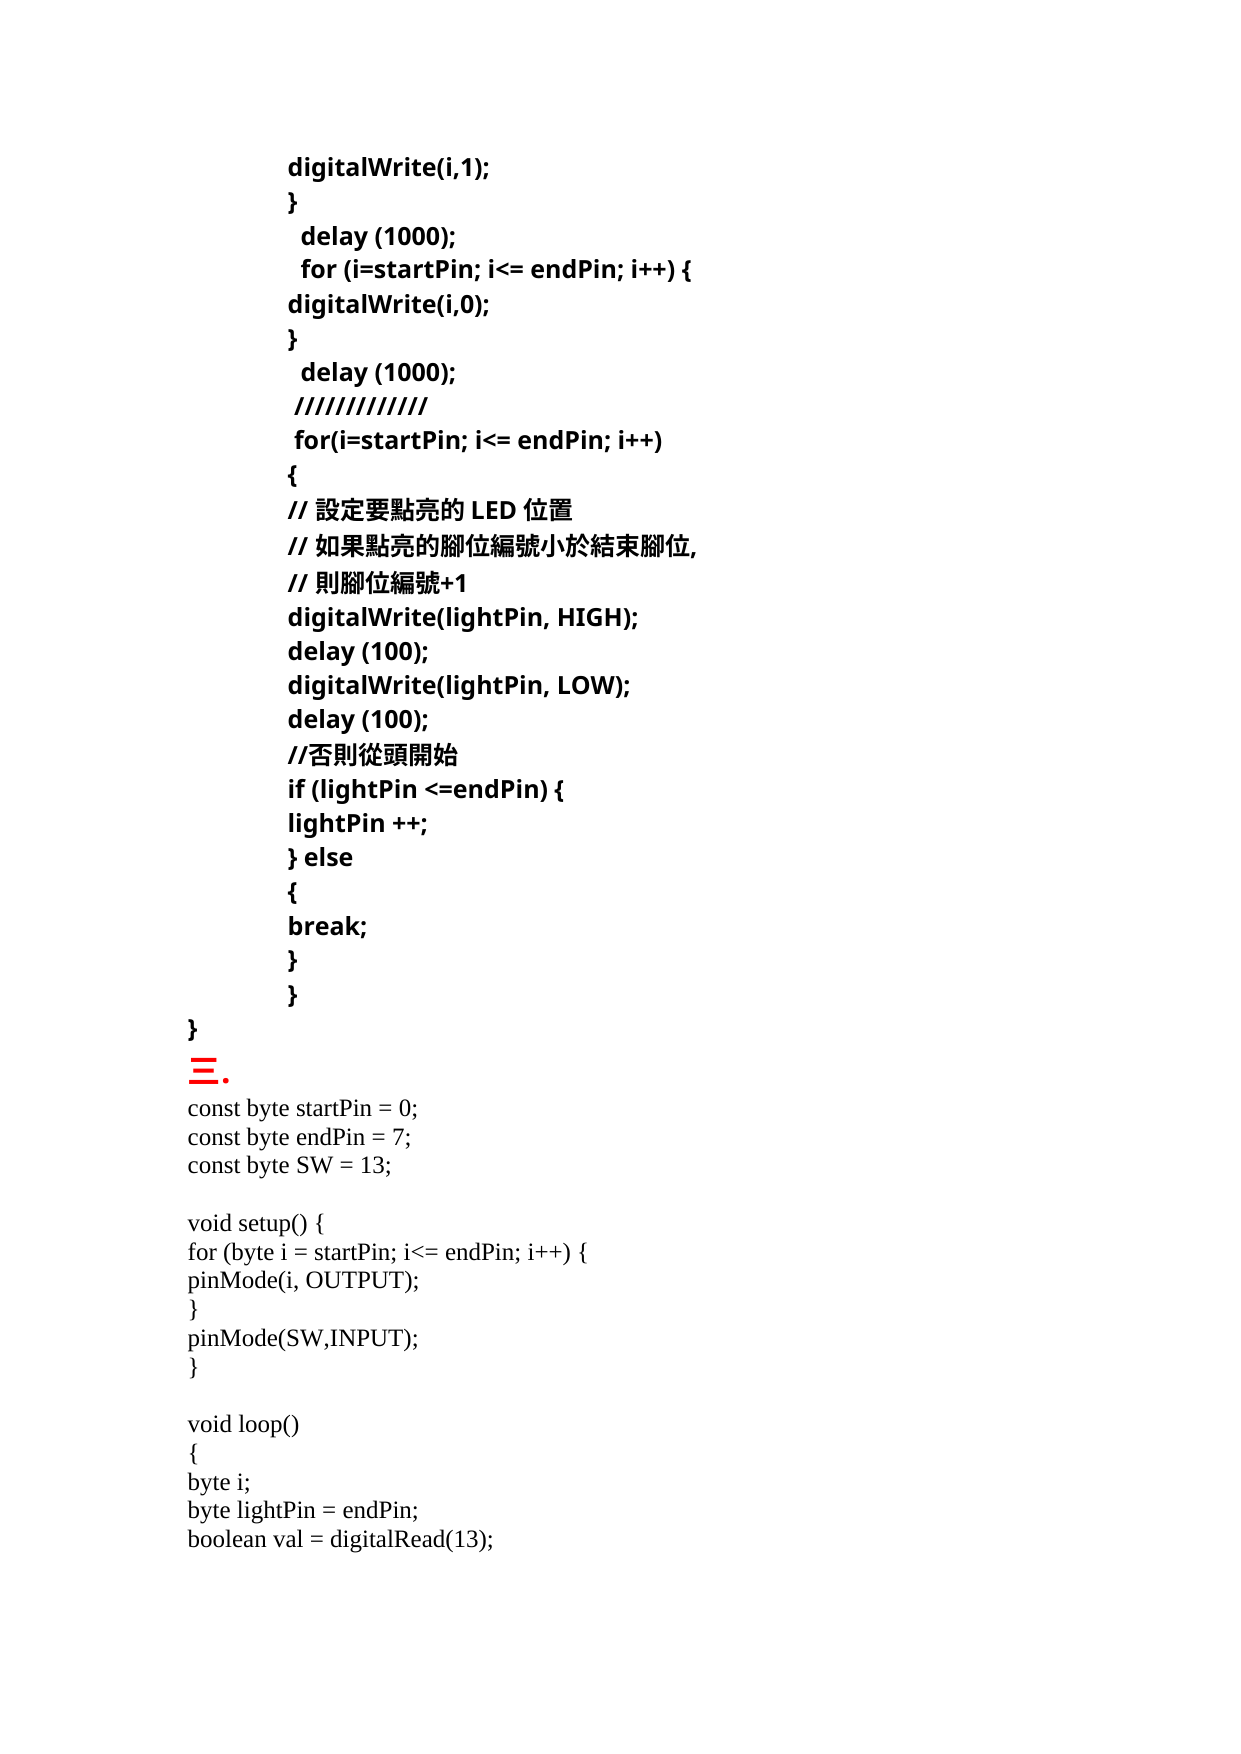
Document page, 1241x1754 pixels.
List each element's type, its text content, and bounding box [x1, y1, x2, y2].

text delay (100); [287, 702, 1053, 736]
text } [287, 184, 1053, 218]
text for(i=startPin; i<= endPin; i++) [287, 422, 1053, 457]
text for (i=startPin; i<= endPin; i++) { [287, 252, 1053, 286]
text // 設定要點亮的 LED 位置 [287, 491, 1053, 527]
text } else [287, 840, 1053, 874]
text digitalWrite(lightPin, HIGH); [287, 599, 1053, 633]
text 三. [187, 1044, 1053, 1093]
text break; [287, 908, 1053, 942]
text byte lightPin = endPin; [187, 1495, 1053, 1524]
text const byte endPin = 7; [187, 1122, 1053, 1150]
text } [187, 1294, 1053, 1323]
text boolean val = digitalRead(13); [187, 1524, 1053, 1553]
text // 則腳位編號+1 [287, 563, 1053, 599]
text { [287, 874, 1053, 908]
text } [187, 1352, 1053, 1380]
text //否則從頭開始 [287, 736, 1053, 772]
text // 如果點亮的腳位編號小於結束腳位, [287, 527, 1053, 563]
text } [287, 320, 1053, 354]
text if (lightPin <=endPin) { [287, 772, 1053, 806]
text } [187, 1010, 1053, 1044]
text digitalWrite(i,0); [287, 286, 1053, 320]
text digitalWrite(lightPin, LOW); [287, 667, 1053, 702]
text } [287, 942, 1053, 976]
text pinMode(SW,INPUT); [187, 1323, 1053, 1352]
text const byte startPin = 0; [187, 1093, 1053, 1122]
text { [287, 457, 1053, 491]
text void setup() { [187, 1208, 1053, 1237]
text digitalWrite(i,1); [287, 150, 1053, 184]
text delay (100); [287, 633, 1053, 667]
text const byte SW = 13; [187, 1150, 1053, 1179]
text delay (1000); [287, 354, 1053, 388]
text for (byte i = startPin; i<= endPin; i++) { [187, 1237, 1053, 1265]
text void loop() [187, 1409, 1053, 1438]
text } [287, 976, 1053, 1010]
text lightPin ++; [287, 806, 1053, 840]
text delay (1000); [287, 218, 1053, 252]
text { [187, 1438, 1053, 1467]
text ///////////// [287, 388, 1053, 422]
text byte i; [187, 1467, 1053, 1495]
text pinMode(i, OUTPUT); [187, 1265, 1053, 1294]
